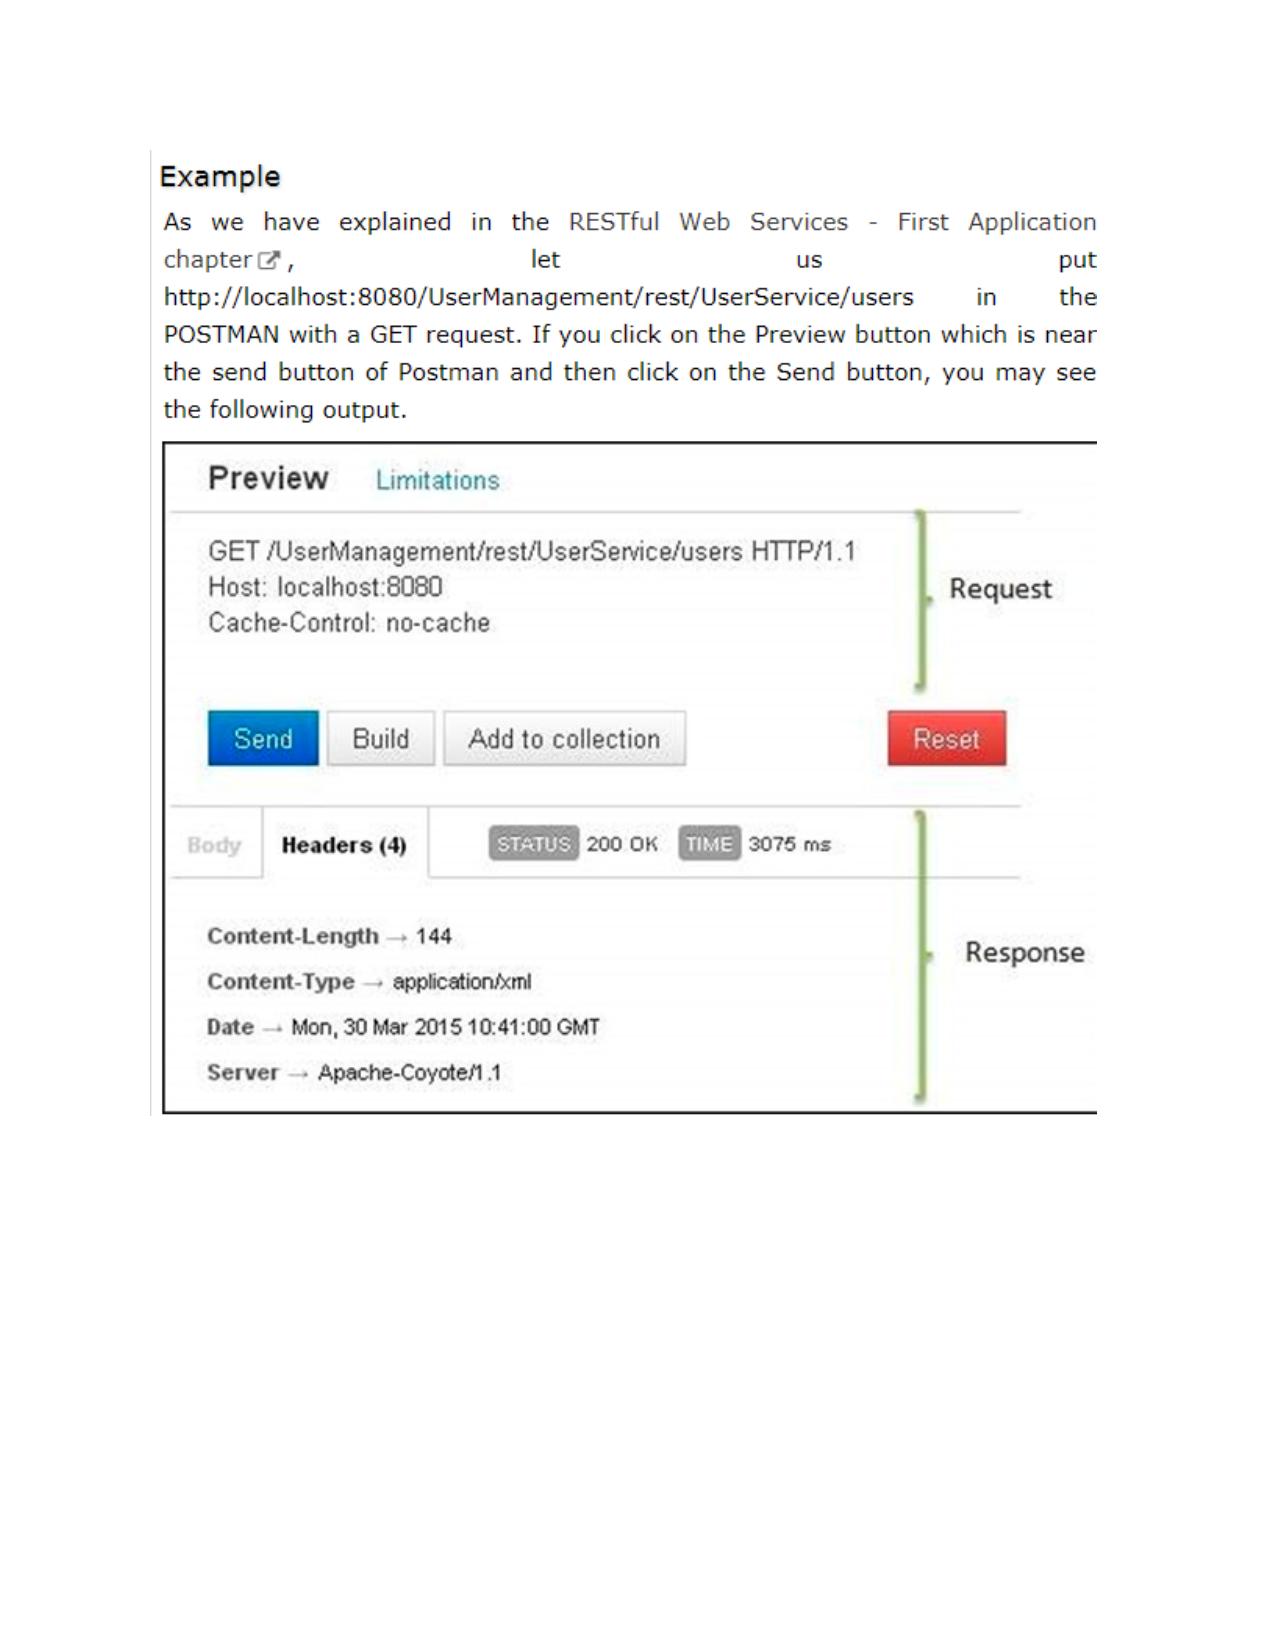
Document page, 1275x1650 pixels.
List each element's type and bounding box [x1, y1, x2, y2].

picture [150, 150, 1097, 1116]
